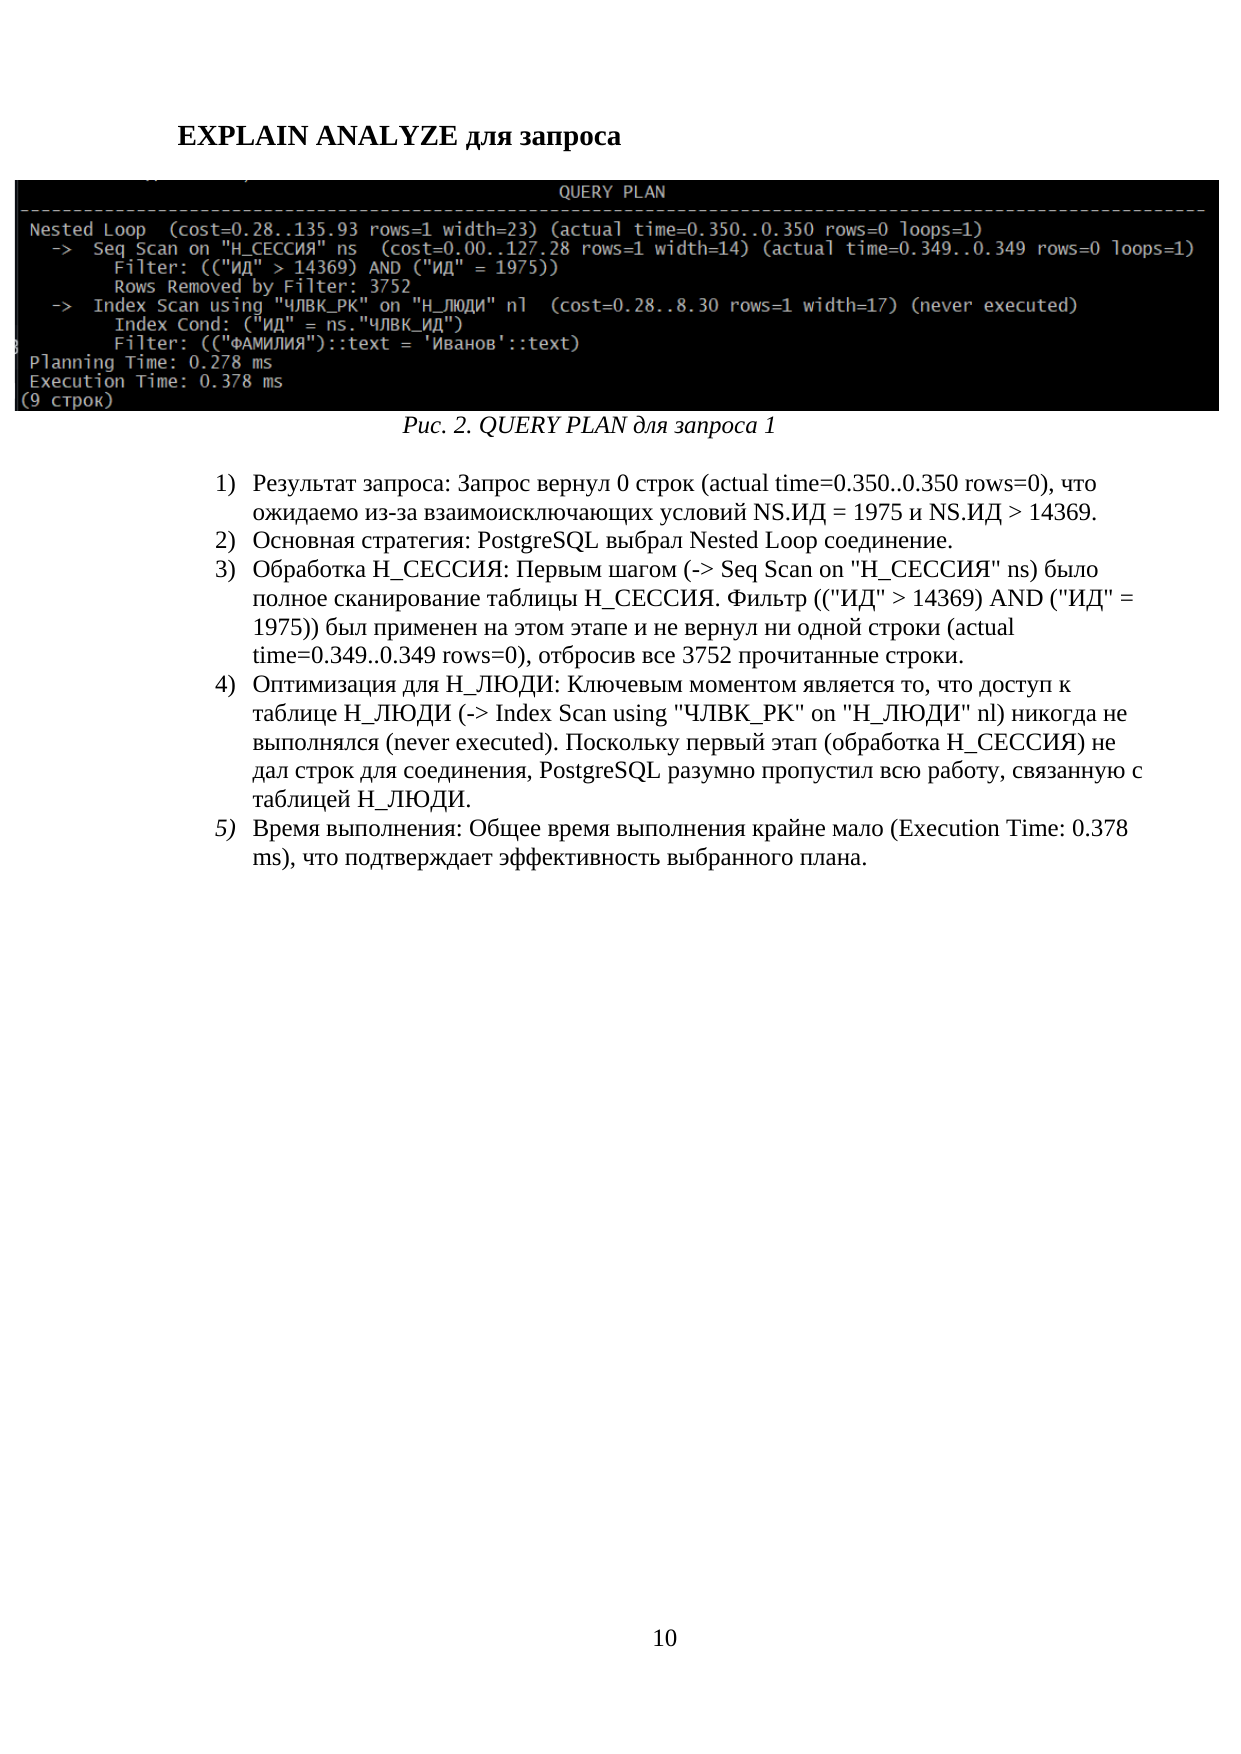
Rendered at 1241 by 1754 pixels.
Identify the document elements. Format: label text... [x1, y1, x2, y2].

list Результат запроса: Запрос вернул 0 строк (actual time=0.350..0.350 rows=0), что ожидаемо из-за взаимоисключающих условий NS.ИД = 1975 и NS.ИД > 14369. [215, 468, 1152, 525]
list Основная стратегия: PostgreSQL выбрал Nested Loop соединение. [215, 525, 1152, 554]
list Время выполнения: Общее время выполнения крайне мало (Execution Time: 0.378 ms), что подтверждает эффективность выбранного плана. [215, 813, 1152, 870]
picture [14, 180, 1219, 411]
list Обработка Н_СЕССИЯ: Первым шагом (-> Seq Scan on "Н_СЕССИЯ" ns) было полное сканирование таблицы Н_СЕССИЯ. Фильтр (("ИД" > 14369) AND ("ИД" = 1975)) был применен на этом этапе и не вернул ни одной строки (actual time=0.349..0.349 rows=0), отбросив все 3752 прочитанные строки. [215, 554, 1152, 669]
text Рис. 2. QUERY PLAN для запроса 1 [29, 411, 1152, 439]
text EXPLAIN ANALYZE для запроса [177, 118, 1152, 152]
list Оптимизация для Н_ЛЮДИ: Ключевым моментом является то, что доступ к таблице Н_ЛЮДИ (-> Index Scan using "ЧЛВК_PK" on "Н_ЛЮДИ" nl) никогда не выполнялся (never executed). Поскольку первый этап (обработка Н_СЕССИЯ) не дал строк для соединения, PostgreSQL разумно пропустил всю работу, связанную с таблицей Н_ЛЮДИ. [215, 669, 1152, 813]
